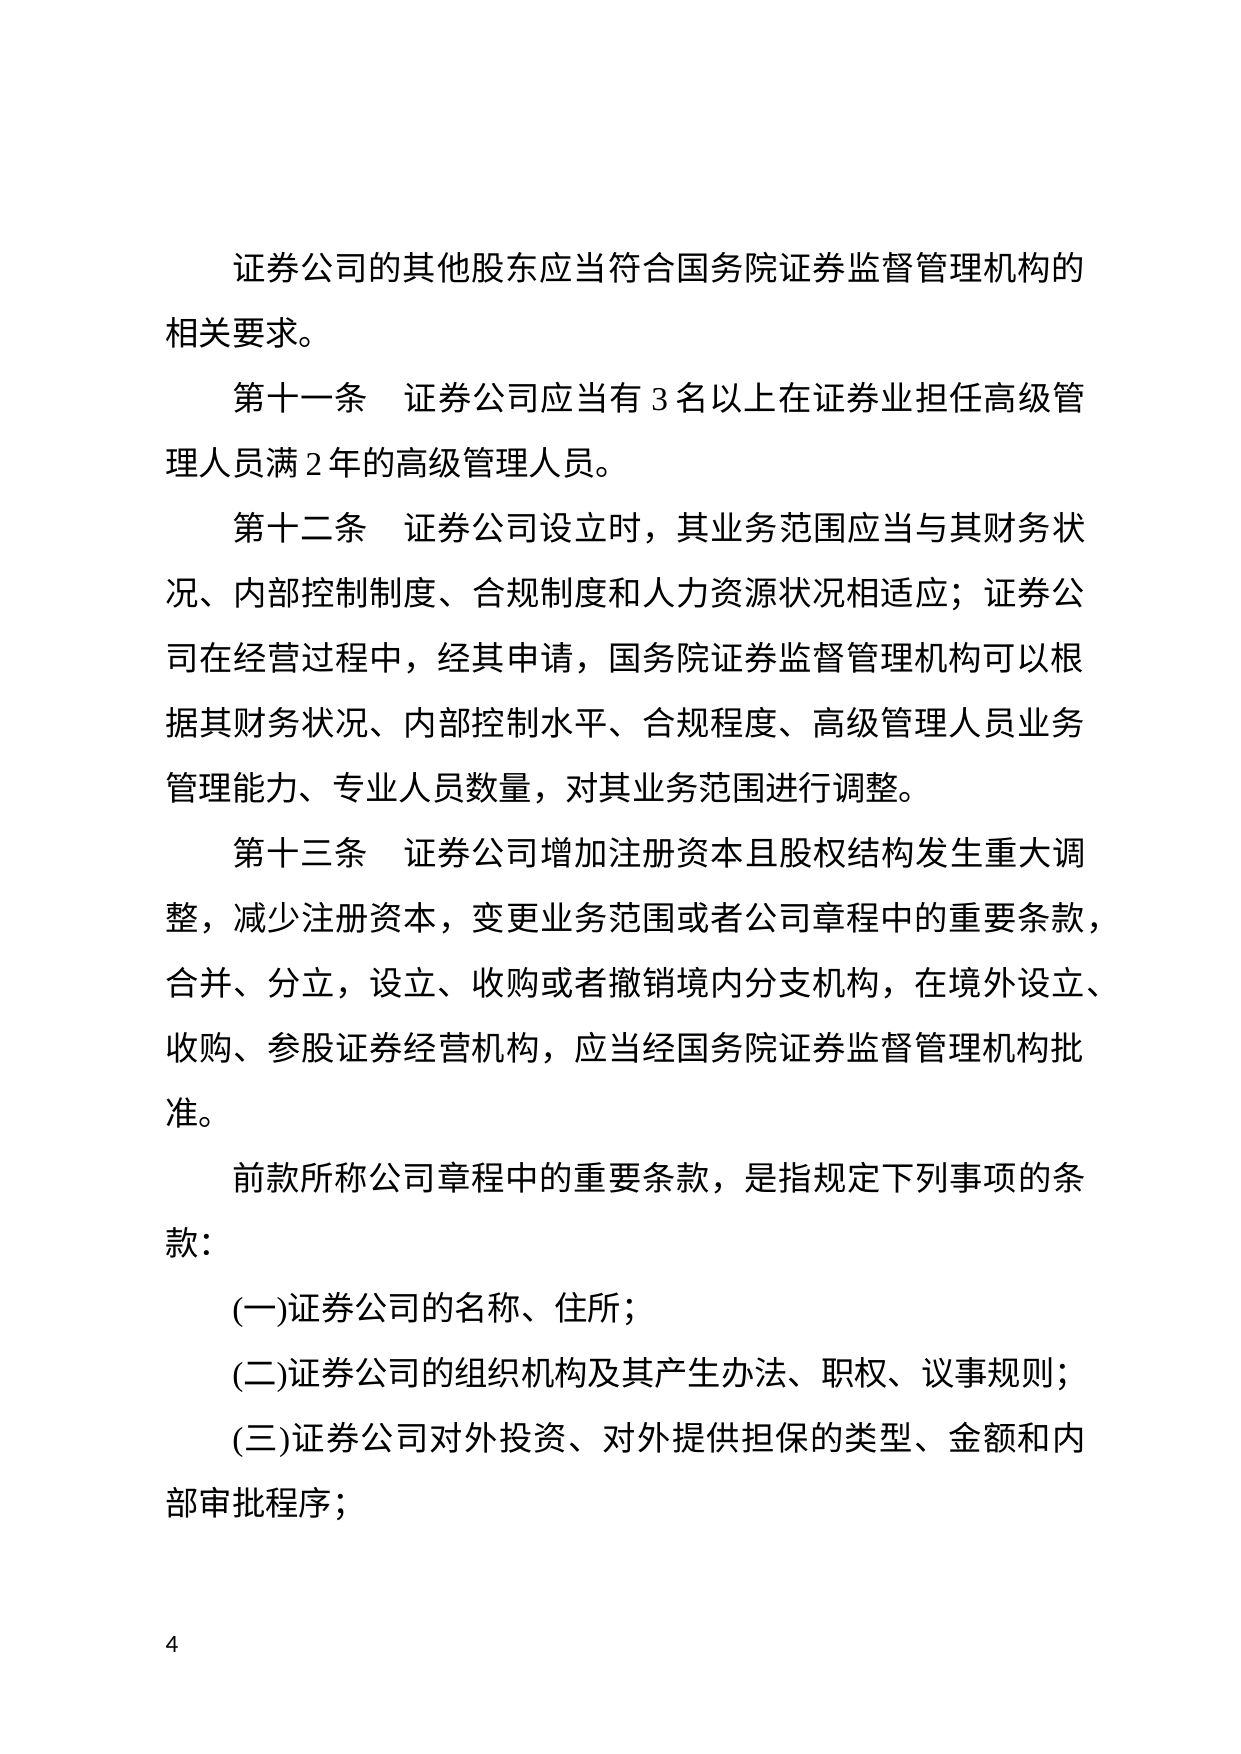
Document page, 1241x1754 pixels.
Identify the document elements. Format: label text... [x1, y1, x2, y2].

text (三)证券公司对外投资、对外提供担保的类型、金额和内部审批程序； [165, 1403, 1087, 1533]
text 第十二条 证券公司设立时，其业务范围应当与其财务状况、内部控制制度、合规制度和人力资源状况相适应；证券公司在经营过程中，经其申请，国务院证券监督管理机构可以根据其财务状况、内部控制水平、合规程度、高级管理人员业务管理能力、专业人员数量，对其业务范围进行调整。 [165, 493, 1087, 818]
text 第十三条 证券公司增加注册资本且股权结构发生重大调整，减少注册资本，变更业务范围或者公司章程中的重要条款，合并、分立，设立、收购或者撤销境内分支机构，在境外设立、收购、参股证券经营机构，应当经国务院证券监督管理机构批准。 [165, 818, 1087, 1143]
text 证券公司的其他股东应当符合国务院证券监督管理机构的相关要求。 [165, 233, 1087, 363]
text 前款所称公司章程中的重要条款，是指规定下列事项的条款： [165, 1143, 1087, 1273]
text 第十一条 证券公司应当有3名以上在证券业担任高级管理人员满2年的高级管理人员。 [165, 363, 1087, 493]
text (一)证券公司的名称、住所； [165, 1273, 1087, 1338]
text (二)证券公司的组织机构及其产生办法、职权、议事规则； [165, 1338, 1087, 1403]
